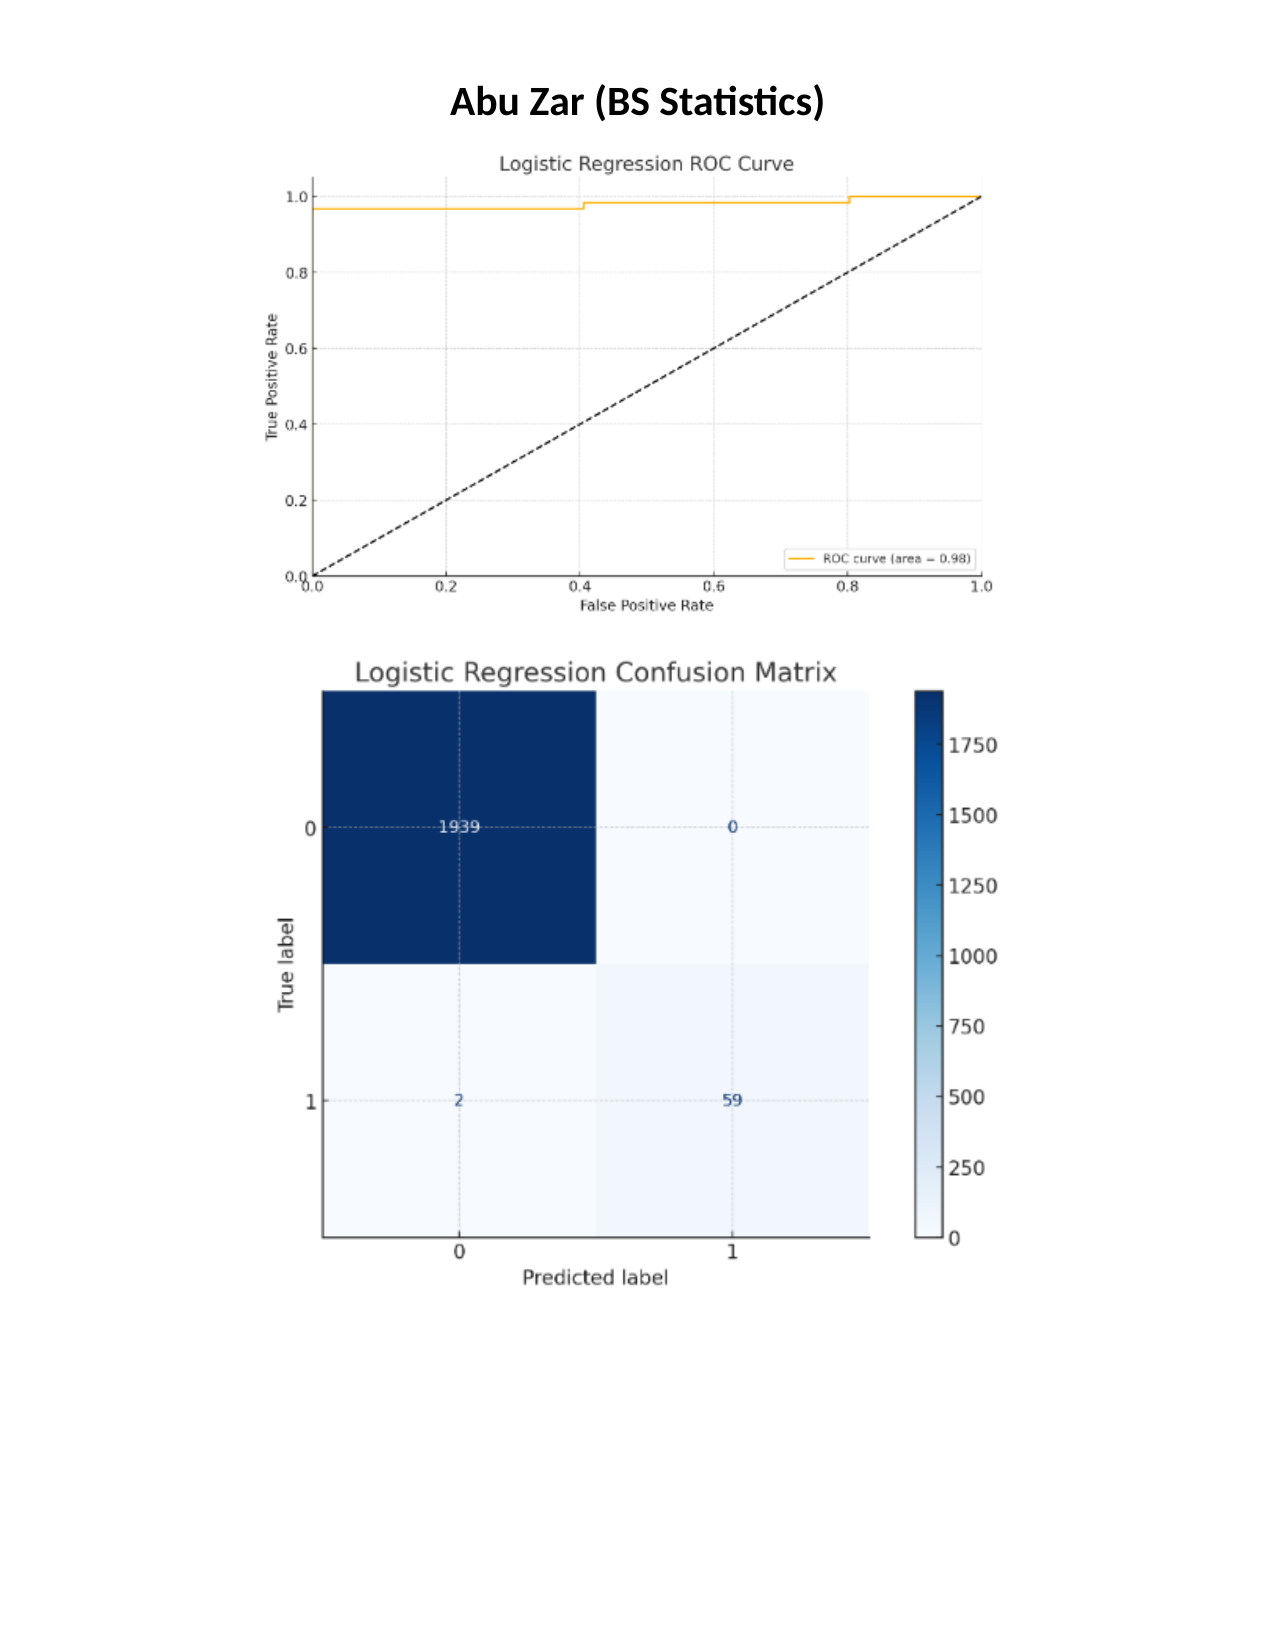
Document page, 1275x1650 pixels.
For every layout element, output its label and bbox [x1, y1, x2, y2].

picture [253, 150, 1022, 624]
picture [240, 642, 1035, 1304]
